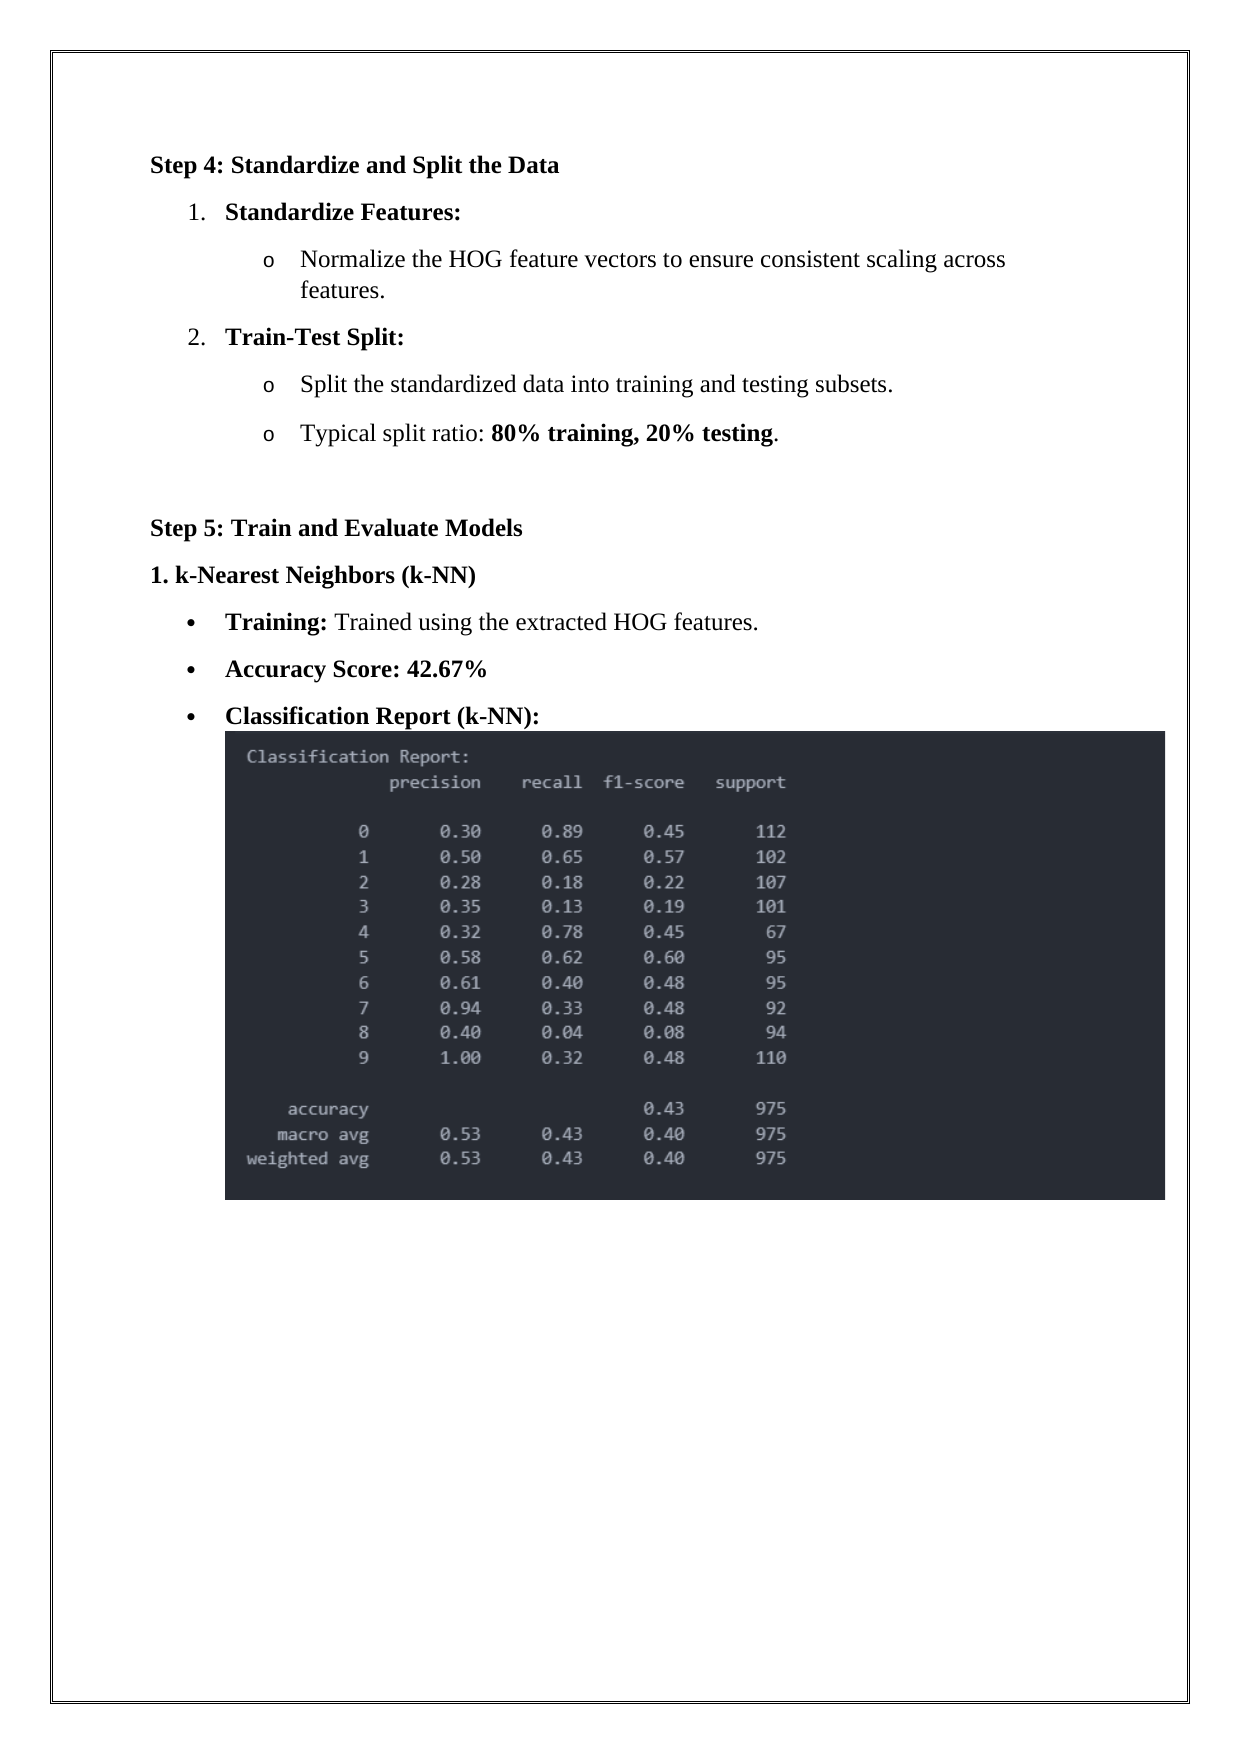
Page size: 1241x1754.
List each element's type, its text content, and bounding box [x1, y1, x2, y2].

list Normalize the HOG feature vectors to ensure consistent scaling across features. [262, 244, 1090, 304]
list Accuracy Score: 42.67% [187, 654, 1090, 683]
list Train-Test Split: [187, 322, 1090, 351]
list Training: Trained using the extracted HOG features. [187, 607, 1090, 636]
text Step 4: Standardize and Split the Data [150, 150, 1090, 179]
picture [225, 731, 1166, 1200]
list Typical split ratio: 80% training, 20% testing. [262, 418, 1090, 447]
text Step 5: Train and Evaluate Models [150, 513, 1090, 541]
text 1. k-Nearest Neighbors (k-NN) [150, 560, 1090, 588]
list Split the standardized data into training and testing subsets. [262, 369, 1090, 399]
list Standardize Features: [187, 197, 1090, 226]
